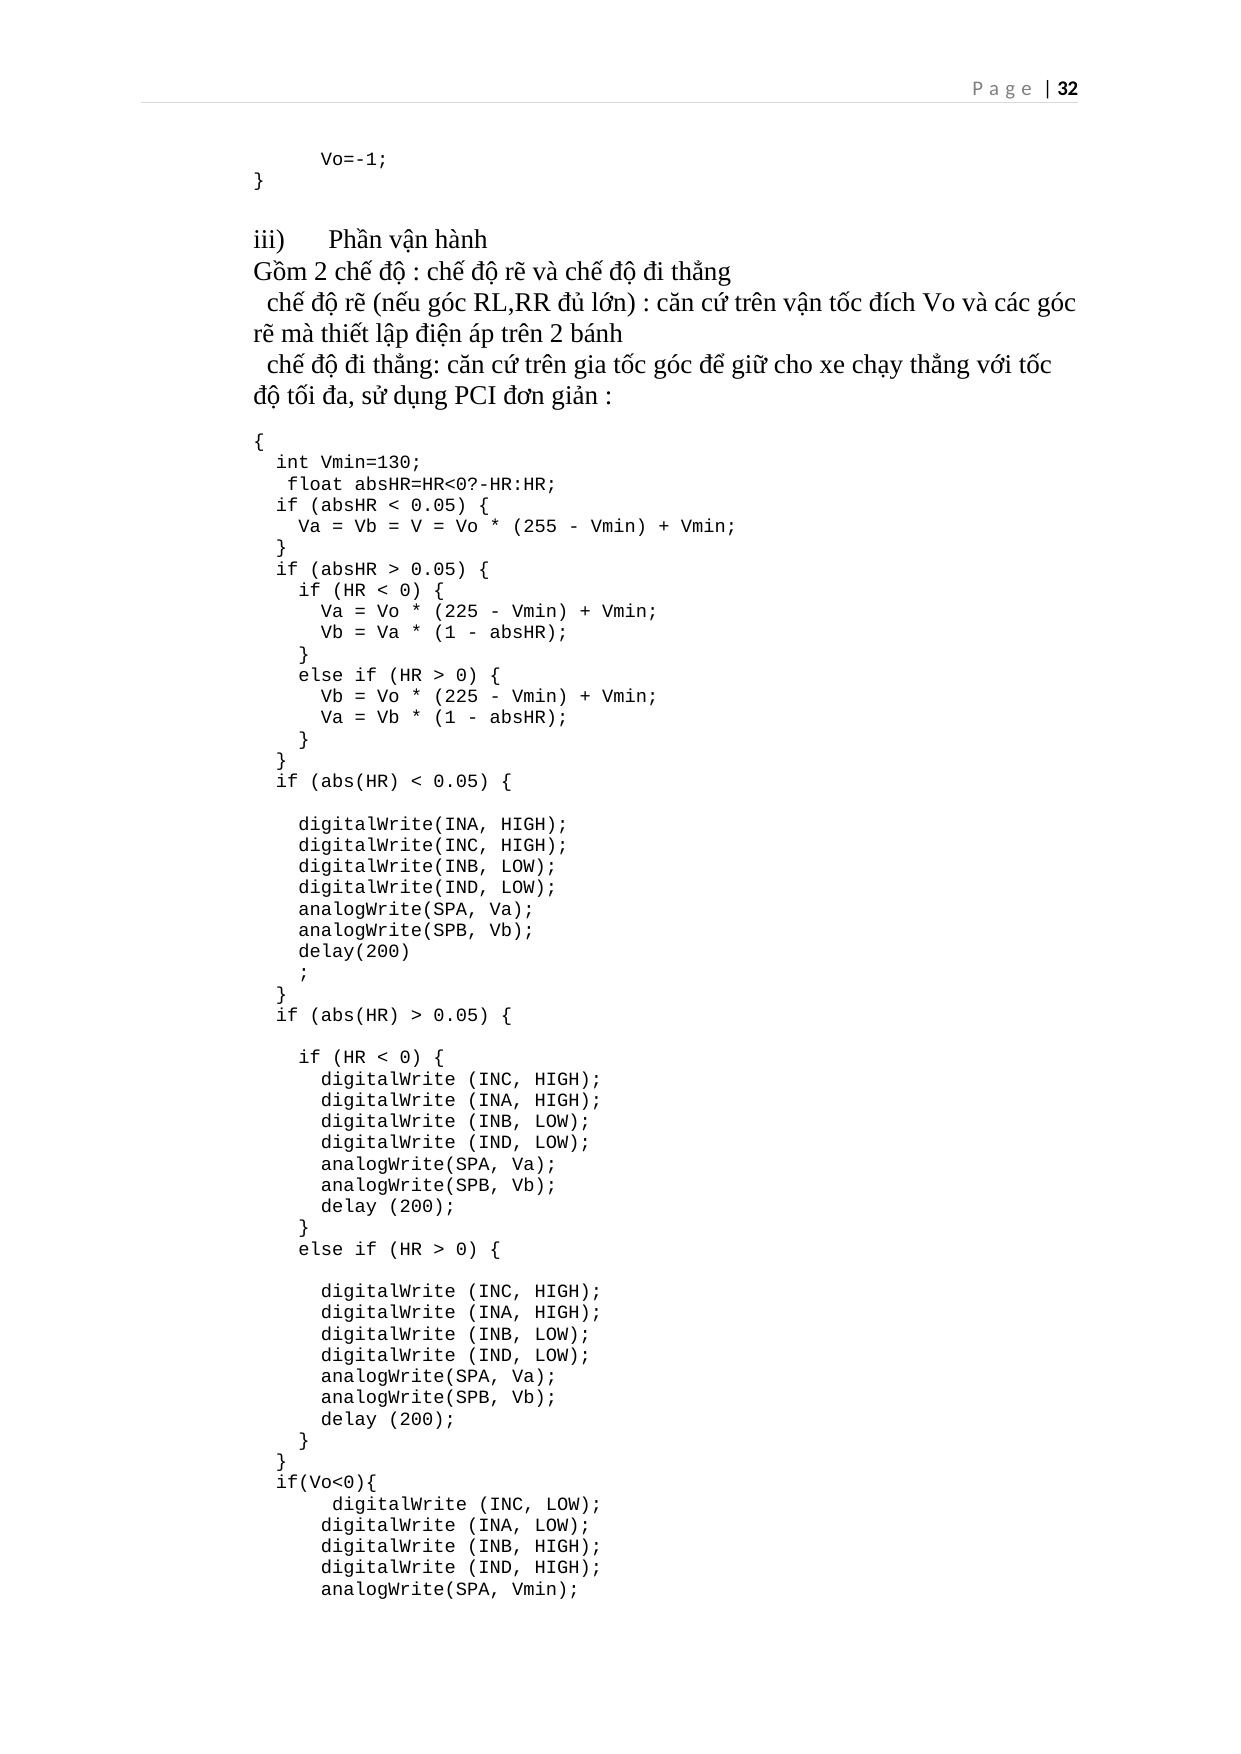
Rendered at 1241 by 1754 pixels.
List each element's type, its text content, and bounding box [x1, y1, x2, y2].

text analogWrite(SPA, Va); [253, 899, 1078, 921]
text analogWrite(SPB, Vb); [253, 1388, 1078, 1409]
text digitalWrite (INC, LOW); [253, 1494, 1078, 1516]
text digitalWrite (INB, LOW); [253, 1112, 1078, 1133]
text } [253, 1452, 1078, 1473]
text else if (HR > 0) { [253, 666, 1078, 687]
text delay (200); [253, 1197, 1078, 1218]
text digitalWrite(INA, HIGH); [253, 814, 1078, 836]
text } [253, 171, 1078, 192]
text int Vmin=130; [253, 453, 1078, 474]
text digitalWrite(IND, LOW); [253, 878, 1078, 899]
text digitalWrite (INC, HIGH); [253, 1069, 1078, 1091]
text chế độ đi thẳng: căn cứ trên gia tốc góc để giữ cho xe chạy thẳng với tốc độ tối đa, sử dụng PCI đơn giản : [253, 348, 1078, 411]
text } [253, 729, 1078, 751]
text delay(200) [253, 942, 1078, 963]
text digitalWrite (INC, HIGH); [253, 1282, 1078, 1303]
text } [253, 1218, 1078, 1239]
text digitalWrite (IND, LOW); [253, 1346, 1078, 1367]
text if (abs(HR) > 0.05) { [253, 1006, 1078, 1027]
text if (abs(HR) < 0.05) { [253, 772, 1078, 793]
text { [253, 432, 1078, 453]
text else if (HR > 0) { [253, 1239, 1078, 1261]
text if (absHR > 0.05) { [253, 559, 1078, 581]
text } [253, 644, 1078, 666]
text digitalWrite (IND, HIGH); [253, 1558, 1078, 1579]
text digitalWrite (IND, LOW); [253, 1133, 1078, 1154]
text Va = Vb = V = Vo * (255 - Vmin) + Vmin; [253, 517, 1078, 538]
text if (HR < 0) { [253, 581, 1078, 602]
text ; [253, 963, 1078, 984]
text float absHR=HR<0?-HR:HR; [253, 474, 1078, 496]
text analogWrite(SPB, Vb); [253, 921, 1078, 942]
text Gồm 2 chế độ : chế độ rẽ và chế độ đi thẳng [253, 255, 1078, 286]
text if (HR < 0) { [253, 1048, 1078, 1069]
text analogWrite(SPA, Va); [253, 1367, 1078, 1388]
text analogWrite(SPB, Vb); [253, 1176, 1078, 1197]
text } [253, 984, 1078, 1006]
text } [253, 538, 1078, 559]
text digitalWrite (INA, LOW); [253, 1516, 1078, 1537]
text digitalWrite(INC, HIGH); [253, 836, 1078, 857]
text Va = Vo * (225 - Vmin) + Vmin; [253, 602, 1078, 623]
text digitalWrite (INA, HIGH); [253, 1091, 1078, 1112]
text digitalWrite(INB, LOW); [253, 857, 1078, 878]
text Vb = Va * (1 - absHR); [253, 623, 1078, 644]
text Vo=-1; [253, 150, 1078, 171]
text Va = Vb * (1 - absHR); [253, 708, 1078, 729]
text analogWrite(SPA, Vmin); [253, 1579, 1078, 1601]
text } [253, 1431, 1078, 1452]
text delay (200); [253, 1409, 1078, 1431]
text digitalWrite (INB, HIGH); [253, 1537, 1078, 1558]
list Phần vận hành [253, 224, 1078, 255]
text digitalWrite (INA, HIGH); [253, 1303, 1078, 1324]
text digitalWrite (INB, LOW); [253, 1324, 1078, 1346]
text chế độ rẽ (nếu góc RL,RR đủ lớn) : căn cứ trên vận tốc đích Vo và các góc rẽ mà thiết lập điện áp trên 2 bánh [253, 286, 1078, 348]
text if(Vo<0){ [253, 1473, 1078, 1494]
text if (absHR < 0.05) { [253, 496, 1078, 517]
text } [253, 751, 1078, 772]
text Vb = Vo * (225 - Vmin) + Vmin; [253, 687, 1078, 708]
text analogWrite(SPA, Va); [253, 1154, 1078, 1176]
